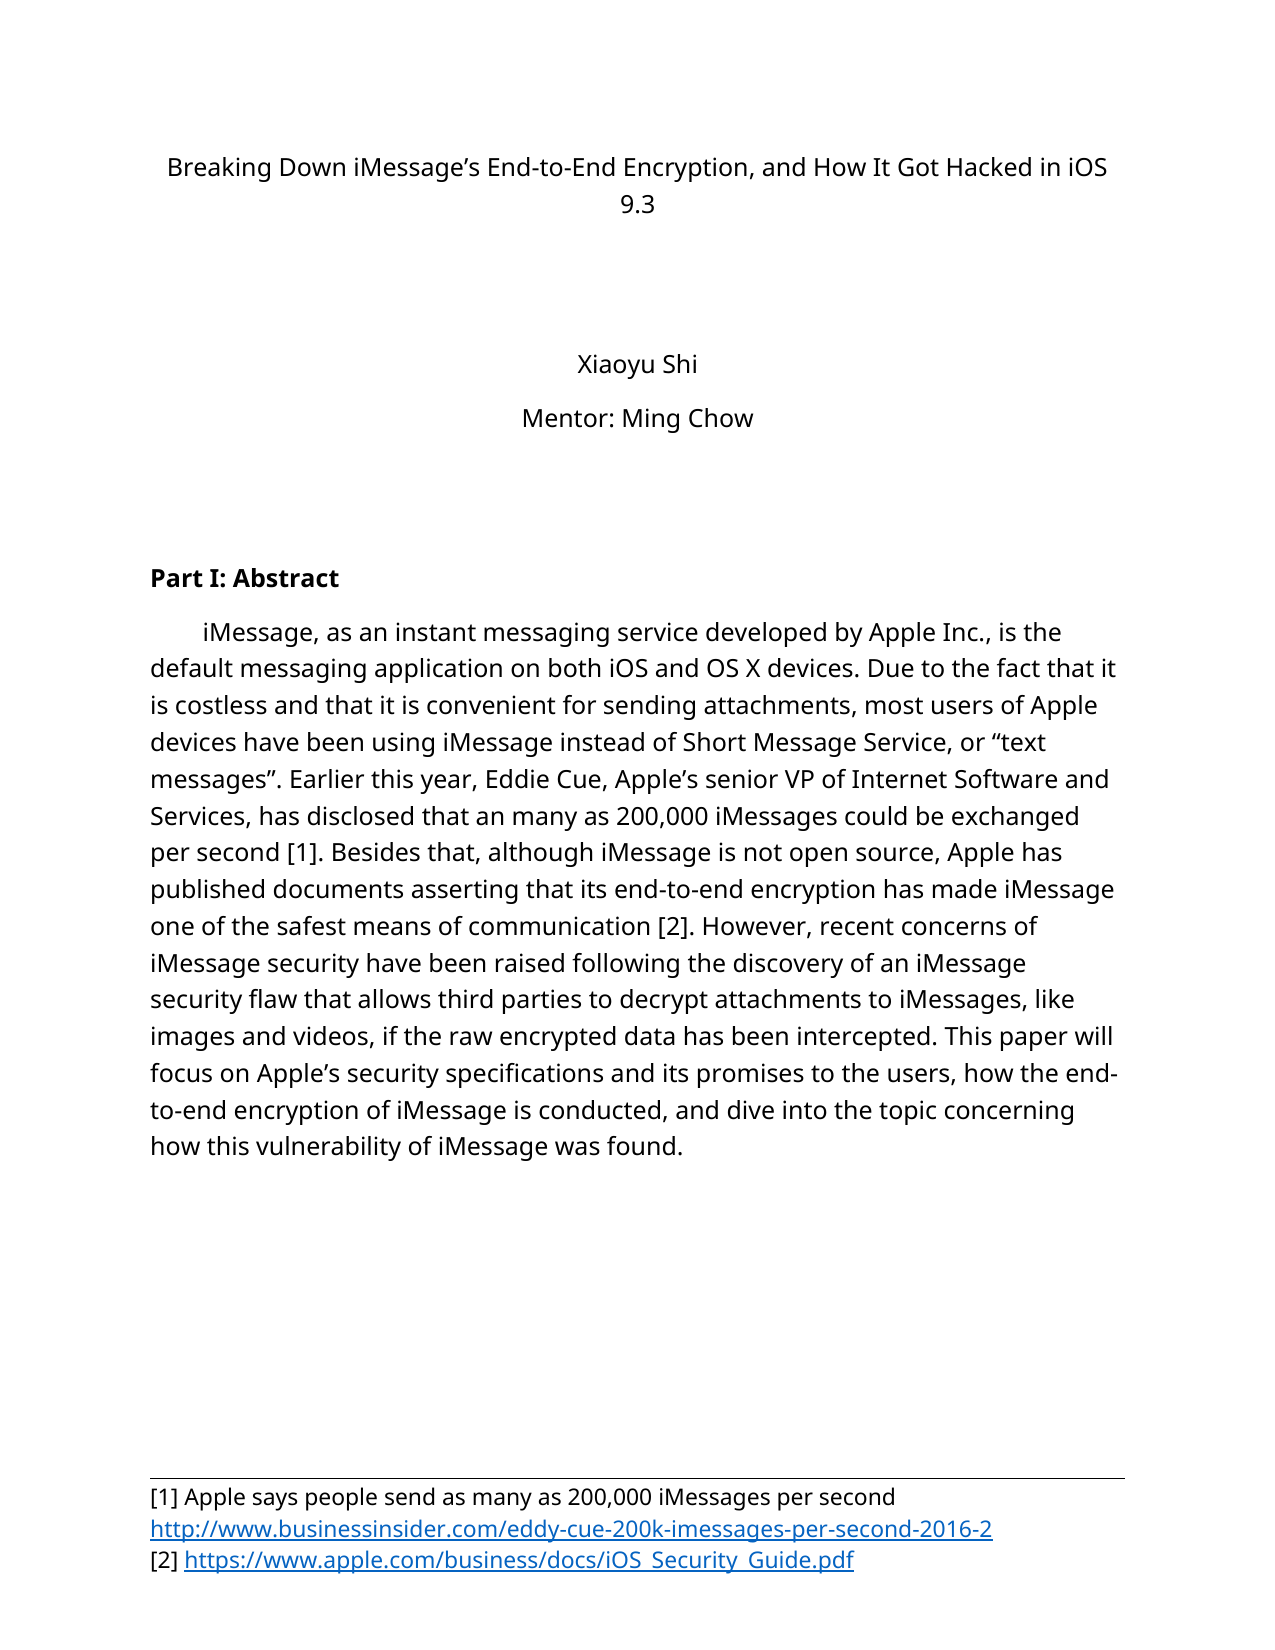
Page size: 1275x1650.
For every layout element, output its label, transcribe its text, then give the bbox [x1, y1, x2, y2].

text Mentor: Ming Chow [150, 401, 1125, 434]
text Part I: Abstract [150, 561, 1125, 595]
text Breaking Down iMessage’s End-to-End Encryption, and How It Got Hacked in iOS 9.3 [150, 150, 1125, 221]
text iMessage, as an instant messaging service developed by Apple Inc., is the default messaging application on both iOS and OS X devices. Due to the fact that it is costless and that it is convenient for sending attachments, most users of Apple devices have been using iMessage instead of Short Message Service, or “text messages”. Earlier this year, Eddie Cue, Apple’s senior VP of Internet Software and Services, has disclosed that an many as 200,000 iMessages could be exchanged per second [1]. Besides that, although iMessage is not open source, Apple has published documents asserting that its end-to-end encryption has made iMessage one of the safest means of communication [2]. However, recent concerns of iMessage security have been raised following the discovery of an iMessage security flaw that allows third parties to decrypt attachments to iMessages, like images and videos, if the raw encrypted data has been intercepted. This paper will focus on Apple’s security specifications and its promises to the users, how the end-to-end encryption of iMessage is conducted, and dive into the topic concerning how this vulnerability of iMessage was found. [150, 614, 1125, 1163]
text Xiaoyu Shi [150, 347, 1125, 381]
